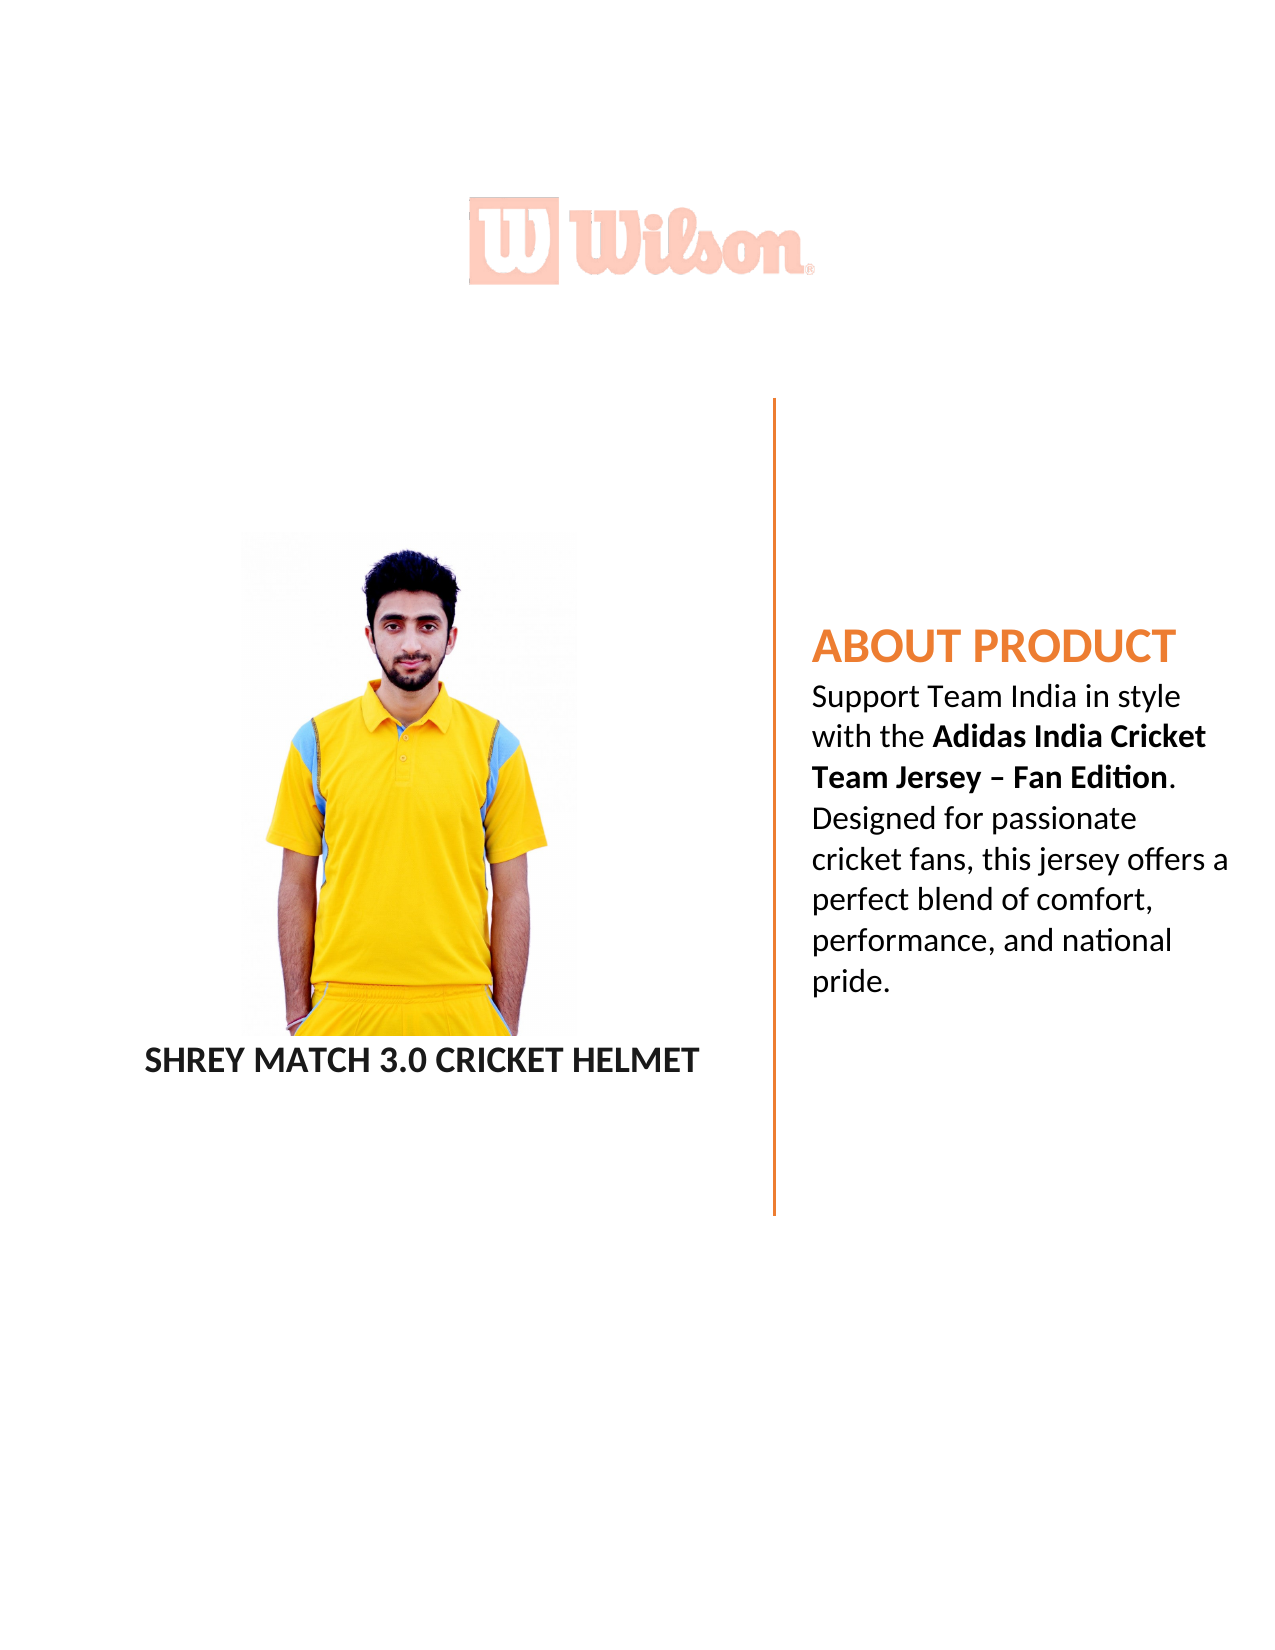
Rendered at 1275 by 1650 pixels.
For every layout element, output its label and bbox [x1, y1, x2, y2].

picture [241, 532, 577, 1036]
